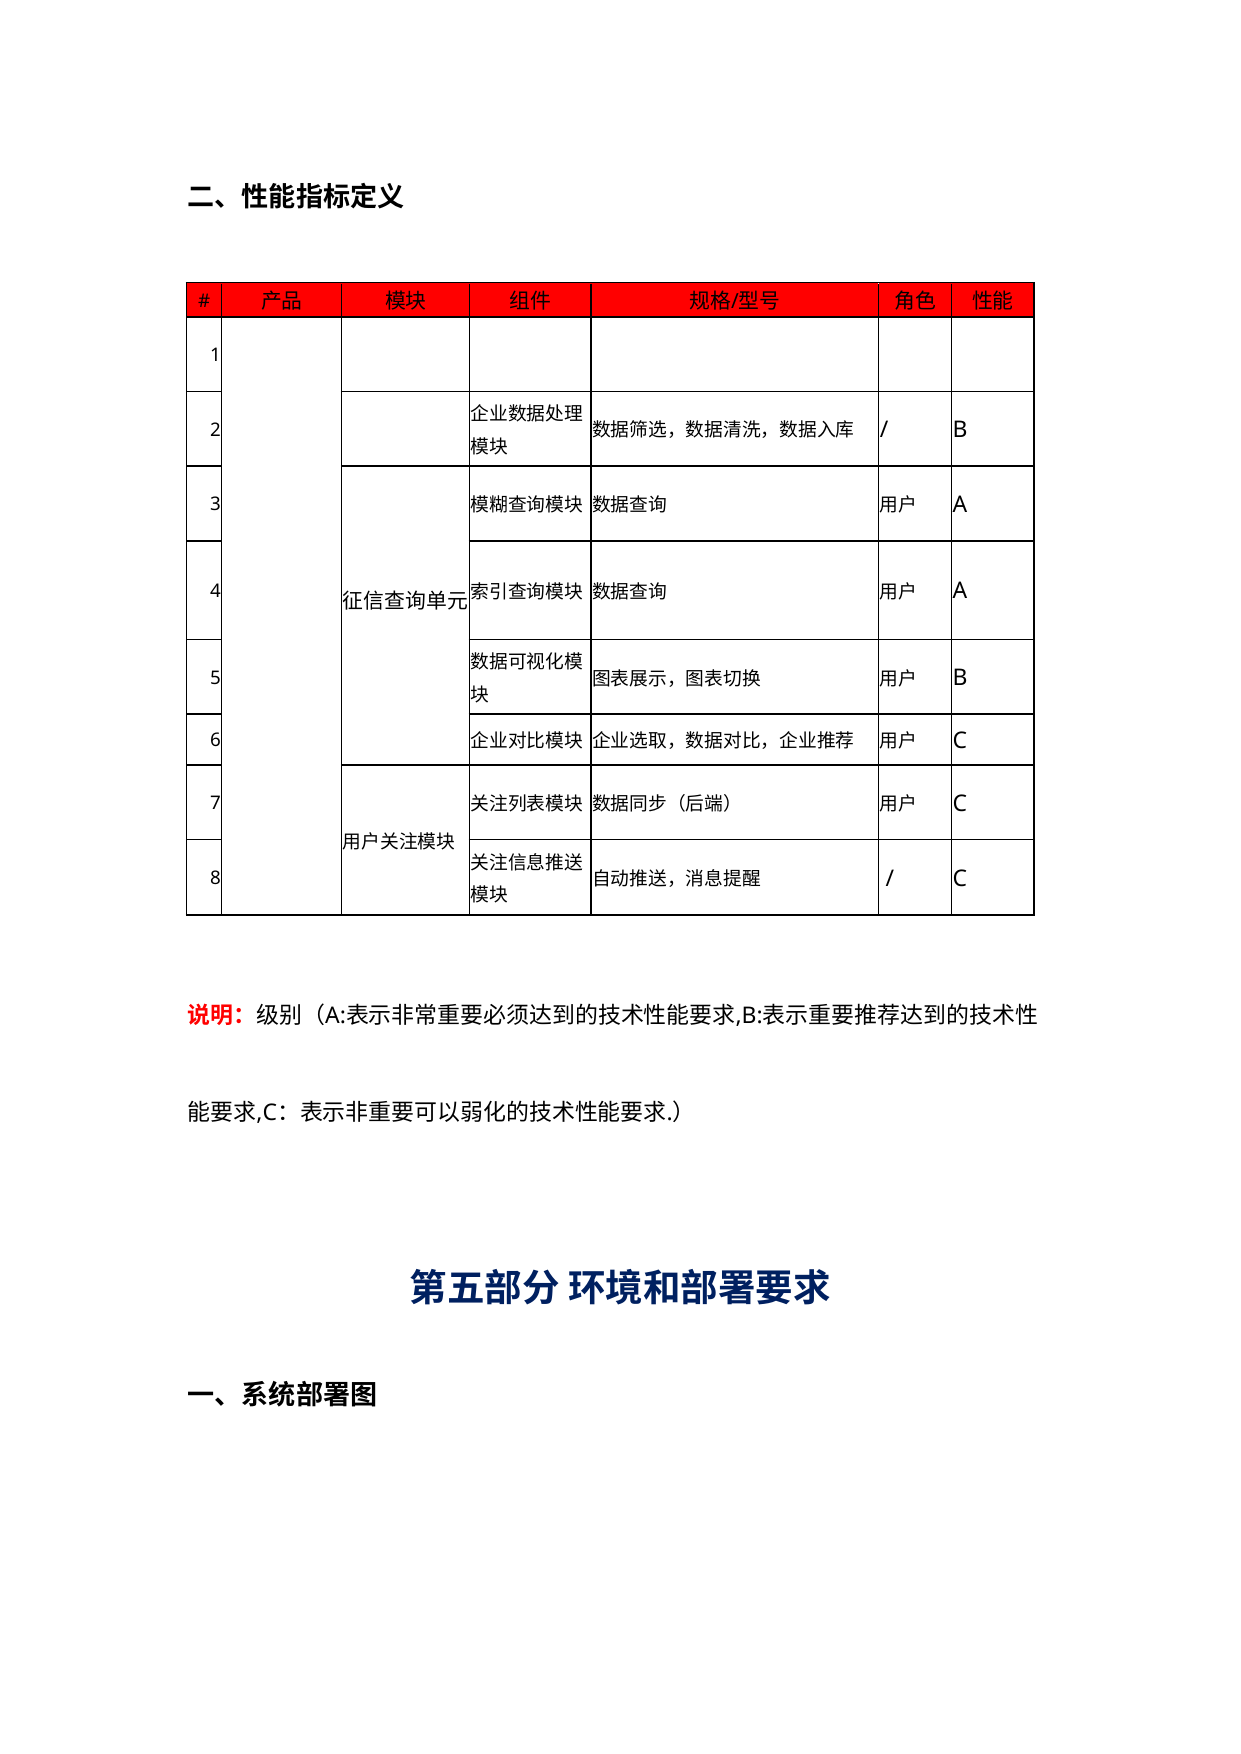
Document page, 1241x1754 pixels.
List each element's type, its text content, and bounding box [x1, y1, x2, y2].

table_header # [187, 283, 221, 316]
table_cell C [952, 766, 1033, 839]
table_header 角色 [879, 283, 951, 316]
table_cell A [952, 542, 1033, 639]
table_cell A [952, 467, 1033, 540]
table_cell 用户 [879, 467, 951, 540]
table_cell 图表展示，图表切换 [592, 640, 878, 713]
table_cell 关注信息推送模块 [470, 840, 590, 914]
table_cell 关注列表模块 [470, 766, 590, 839]
table_cell 2 [187, 392, 221, 465]
table_header 组件 [470, 283, 591, 316]
table_cell 企业选取，数据对比，企业推荐 [592, 715, 878, 764]
table_cell 企业对比模块 [470, 715, 590, 764]
text 二、性能指标定义 [187, 162, 1053, 227]
table_header 性能 [952, 283, 1033, 316]
table_cell / [879, 392, 951, 465]
table_cell / [879, 840, 951, 914]
table_cell 6 [187, 715, 221, 764]
table_cell 7 [187, 766, 221, 839]
table_cell [342, 392, 469, 465]
table_cell C [952, 715, 1033, 764]
text 一、系统部署图 [187, 1360, 1053, 1425]
table_header 规格/型号 [592, 283, 878, 316]
table_cell B [952, 392, 1033, 465]
table_cell [222, 318, 341, 914]
table_cell 数据查询 [592, 467, 878, 540]
text 第五部分 环境和部署要求 [187, 1252, 1053, 1317]
table_cell 用户 [879, 542, 951, 639]
table_cell 4 [187, 542, 221, 639]
table_cell 模糊查询模块 [470, 467, 590, 540]
table_cell [342, 318, 469, 391]
table_cell [879, 318, 951, 391]
table_cell 用户关注模块 [342, 766, 469, 914]
table_cell 用户 [879, 766, 951, 839]
table_cell 5 [187, 640, 221, 713]
table_cell 数据查询 [592, 542, 878, 639]
table_cell 用户 [879, 715, 951, 764]
table_cell 8 [187, 840, 221, 914]
table_cell 征信查询单元 [342, 467, 469, 764]
table_cell 数据同步（后端） [592, 766, 878, 839]
table_cell [592, 318, 878, 391]
table_cell 自动推送，消息提醒 [592, 840, 878, 914]
table_header 模块 [342, 283, 469, 316]
table_cell 3 [187, 467, 221, 540]
table_cell 索引查询模块 [470, 542, 590, 639]
table_cell C [952, 840, 1033, 914]
table_header 产品 [222, 283, 341, 316]
table_cell [470, 318, 590, 391]
table_cell 数据可视化模块 [470, 640, 590, 713]
table_cell 企业数据处理模块 [470, 392, 590, 465]
table_cell B [952, 640, 1033, 713]
text 说明：级别（A:表示非常重要必须达到的技术性能要求,B:表示重要推荐达到的技术性能要求,C：表示非重要可以弱化的技术性能要求.） [187, 981, 1053, 1143]
table_cell 数据筛选，数据清洗，数据入库 [592, 392, 878, 465]
table_cell [952, 318, 1033, 391]
table_cell 1 [187, 318, 221, 391]
table_cell 用户 [879, 640, 951, 713]
